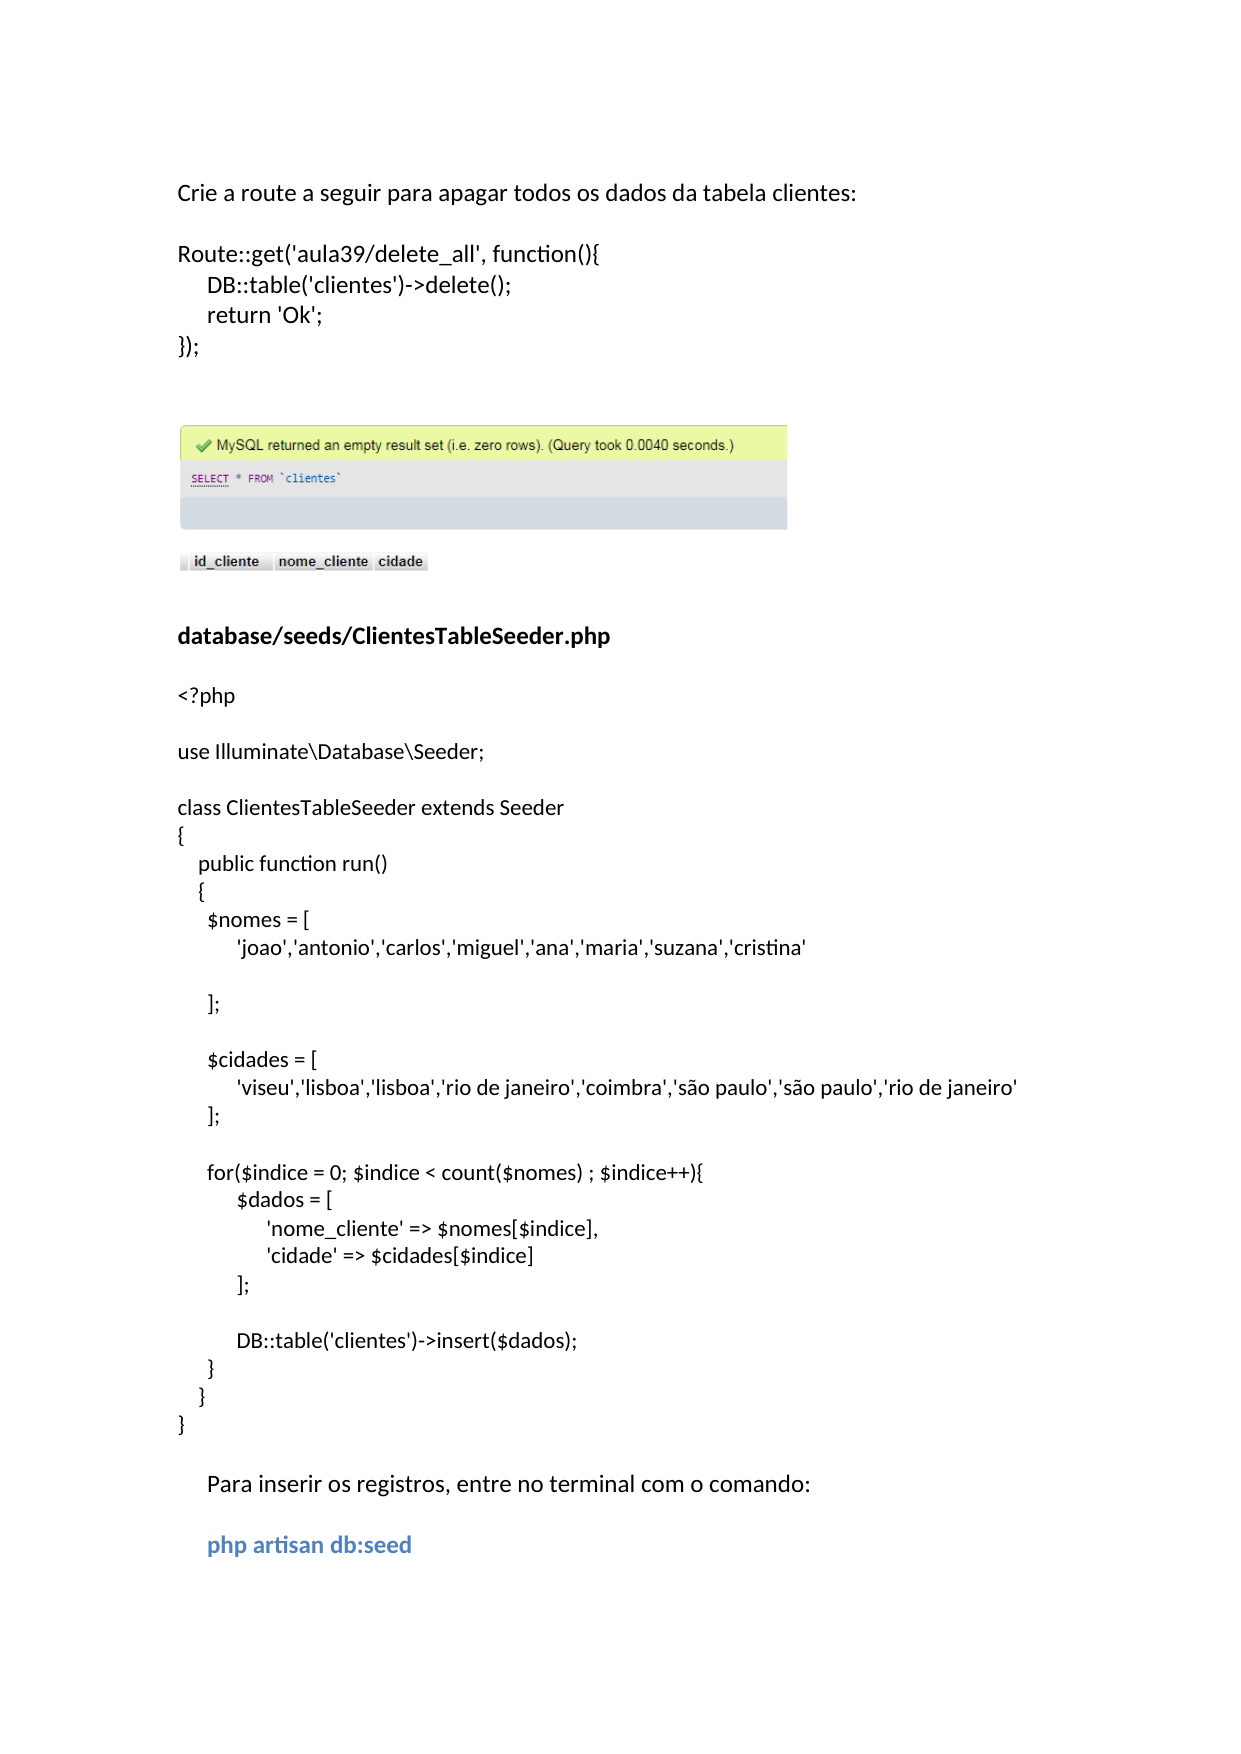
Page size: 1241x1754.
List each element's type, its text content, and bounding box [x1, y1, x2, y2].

text 'joao','antonio','carlos','miguel','ana','maria','suzana','cristina' [177, 933, 1122, 961]
text ]; [177, 989, 1122, 1017]
picture [177, 421, 788, 590]
text for($indice = 0; $indice < count($nomes) ; $indice++){ [177, 1158, 1122, 1186]
text php artisan db:seed [177, 1529, 1122, 1560]
text { [177, 877, 1122, 905]
text <?php [177, 681, 1122, 709]
text 'viseu','lisboa','lisboa','rio de janeiro','coimbra','são paulo','são paulo','rio de janeiro' [177, 1073, 1122, 1102]
text DB::table('clientes')->delete(); [177, 269, 1122, 299]
text 'nome_cliente' => $nomes[$indice], [177, 1214, 1122, 1242]
text database/seeds/ClientesTableSeeder.php [177, 620, 1122, 651]
text Crie a route a seguir para apagar todos os dados da tabela clientes: [177, 177, 1122, 208]
text $cidades = [ [177, 1046, 1122, 1073]
text $dados = [ [177, 1186, 1122, 1214]
text } [177, 1410, 1122, 1438]
text Route::get('aula39/delete_all', function(){ [177, 238, 1122, 269]
text public function run() [177, 849, 1122, 877]
text ]; [177, 1102, 1122, 1129]
text ]; [177, 1270, 1122, 1298]
text } [177, 1382, 1122, 1410]
text { [177, 821, 1122, 849]
text return 'Ok'; [177, 299, 1122, 330]
text use Illuminate\Database\Seeder; [177, 737, 1122, 765]
text $nomes = [ [177, 905, 1122, 933]
text 'cidade' => $cidades[$indice] [177, 1242, 1122, 1270]
text DB::table('clientes')->insert($dados); [177, 1326, 1122, 1354]
text Para inserir os registros, entre no terminal com o comando: [177, 1468, 1122, 1499]
text class ClientesTableSeeder extends Seeder [177, 793, 1122, 821]
text } [177, 1354, 1122, 1382]
text }); [177, 330, 1122, 360]
